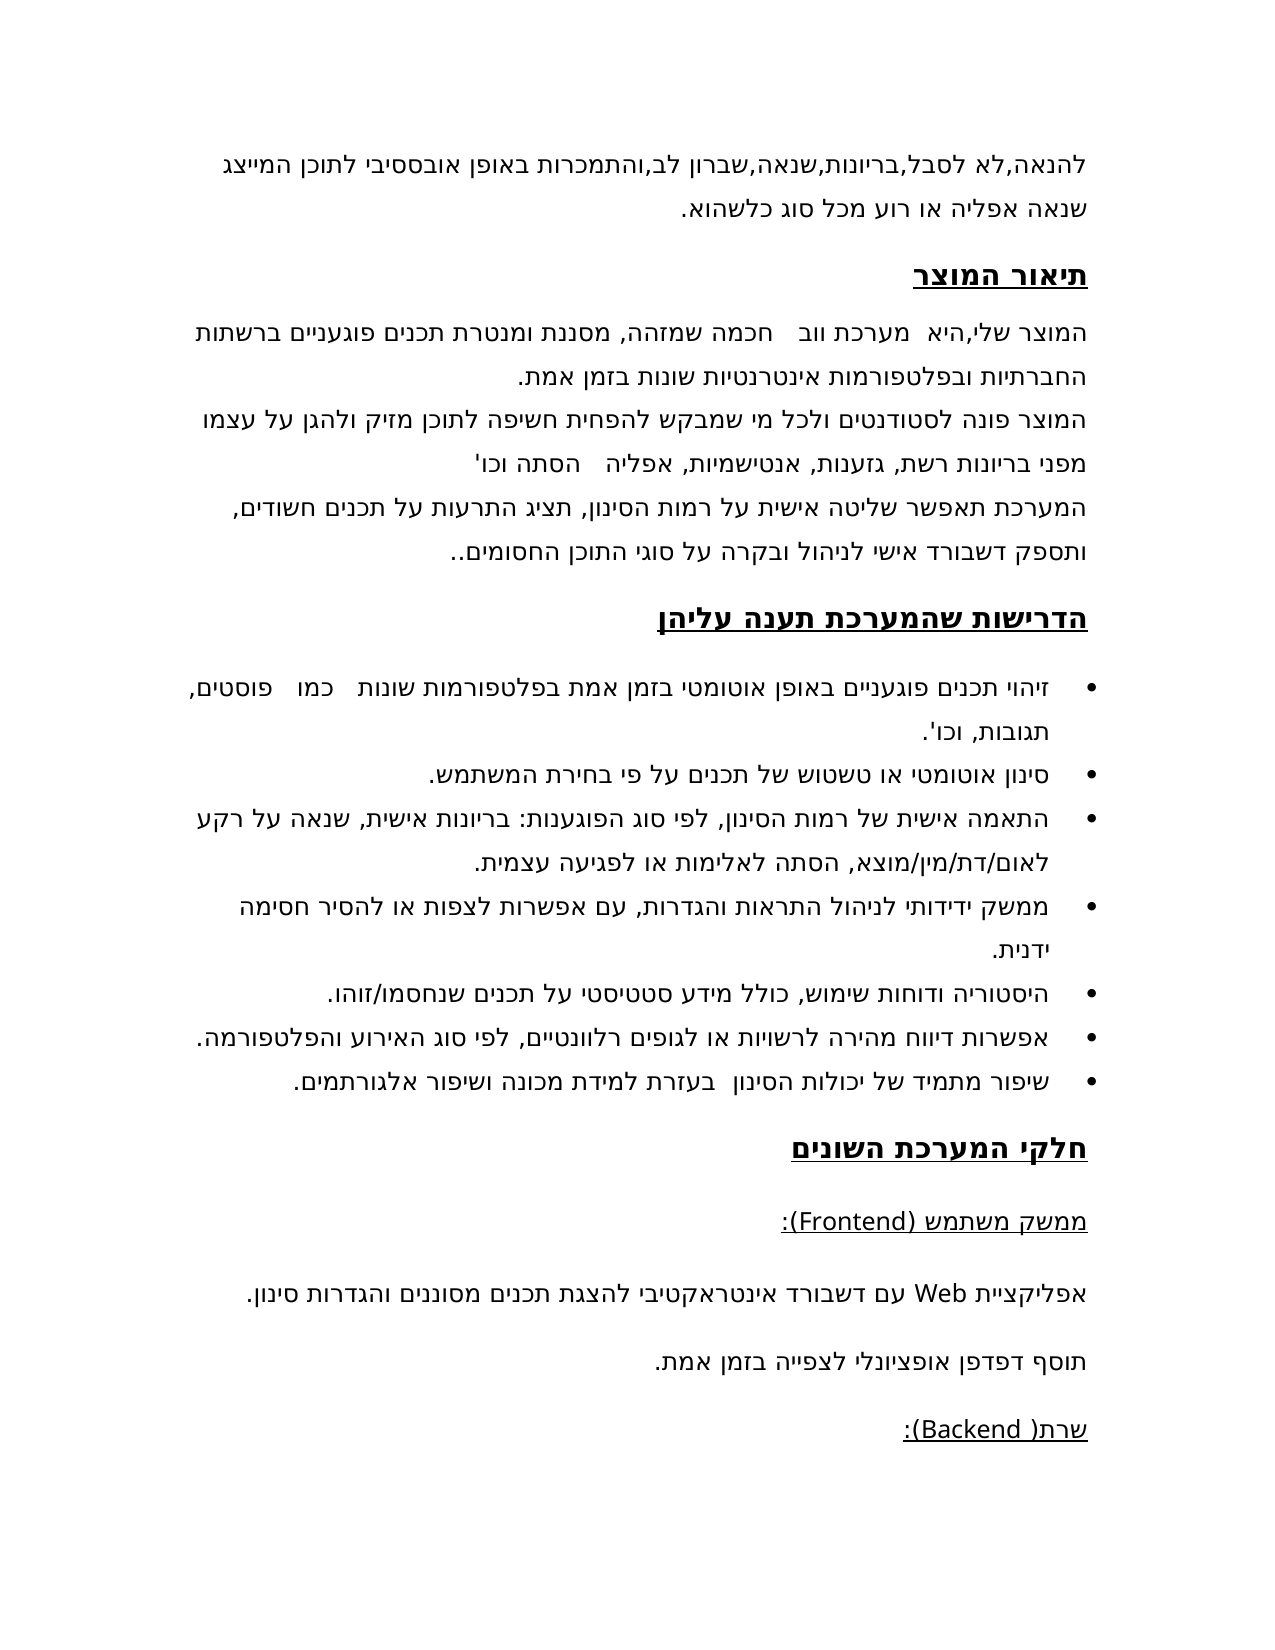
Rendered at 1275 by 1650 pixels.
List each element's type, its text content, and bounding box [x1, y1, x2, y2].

list היסטוריה ודוחות שימוש, כולל מידע סטטיסטי על תכנים שנחסמו/זוהו. [187, 979, 1087, 1009]
text אפליקציית Web עם דשבורד אינטראקטיבי להצגת תכנים מסוננים והגדרות סינון. [187, 1275, 1087, 1309]
list זיהוי תכנים פוגעניים באופן אוטומטי בזמן אמת בפלטפורמות שונות כמו פוסטים, תגובות, וכו'. [187, 673, 1087, 746]
list שיפור מתמיד של יכולות הסינון בעזרת למידת מכונה ושיפור אלגורתמים. [187, 1067, 1087, 1096]
text הדרישות שהמערכת תענה עליהן [187, 601, 1087, 635]
text תוסף דפדפן אופציונלי לצפייה בזמן אמת. [187, 1347, 1087, 1376]
text שרת( Backend): [187, 1412, 1087, 1446]
list סינון אוטומטי או טשטוש של תכנים על פי בחירת המשתמש. [187, 761, 1087, 790]
text המוצר שלי,היא מערכת ווב חכמה שמזהה, מסננת ומנטרת תכנים פוגעניים ברשתות החברתיות ובפלטפורמות אינטרנטיות שונות בזמן אמת. המוצר פונה לסטודנטים ולכל מי שמבקש להפחית חשיפה לתוכן מזיק ולהגן על עצמו מפני בריונות רשת, גזענות, אנטישמיות, אפליה הסתה וכו' המערכת תאפשר שליטה אישית על רמות הסינון, תציג התרעות על תכנים חשודים, ותספק דשבורד אישי לניהול ובקרה על סוגי התוכן החסומים.. [187, 318, 1087, 566]
text חלקי המערכת השונים [187, 1132, 1087, 1166]
text ממשק משתמש (Frontend): [187, 1203, 1087, 1237]
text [187, 150, 1087, 223]
list ממשק ידידותי לניהול התראות והגדרות, עם אפשרות לצפות או להסיר חסימה ידנית. [187, 892, 1087, 965]
text תיאור המוצר [187, 258, 1087, 292]
list התאמה אישית של רמות הסינון, לפי סוג הפוגענות: בריונות אישית, שנאה על רקע לאום/דת/מין/מוצא, הסתה לאלימות או לפגיעה עצמית. [187, 804, 1087, 877]
list אפשרות דיווח מהירה לרשויות או לגופים רלוונטיים, לפי סוג האירוע והפלטפורמה. [187, 1023, 1087, 1052]
